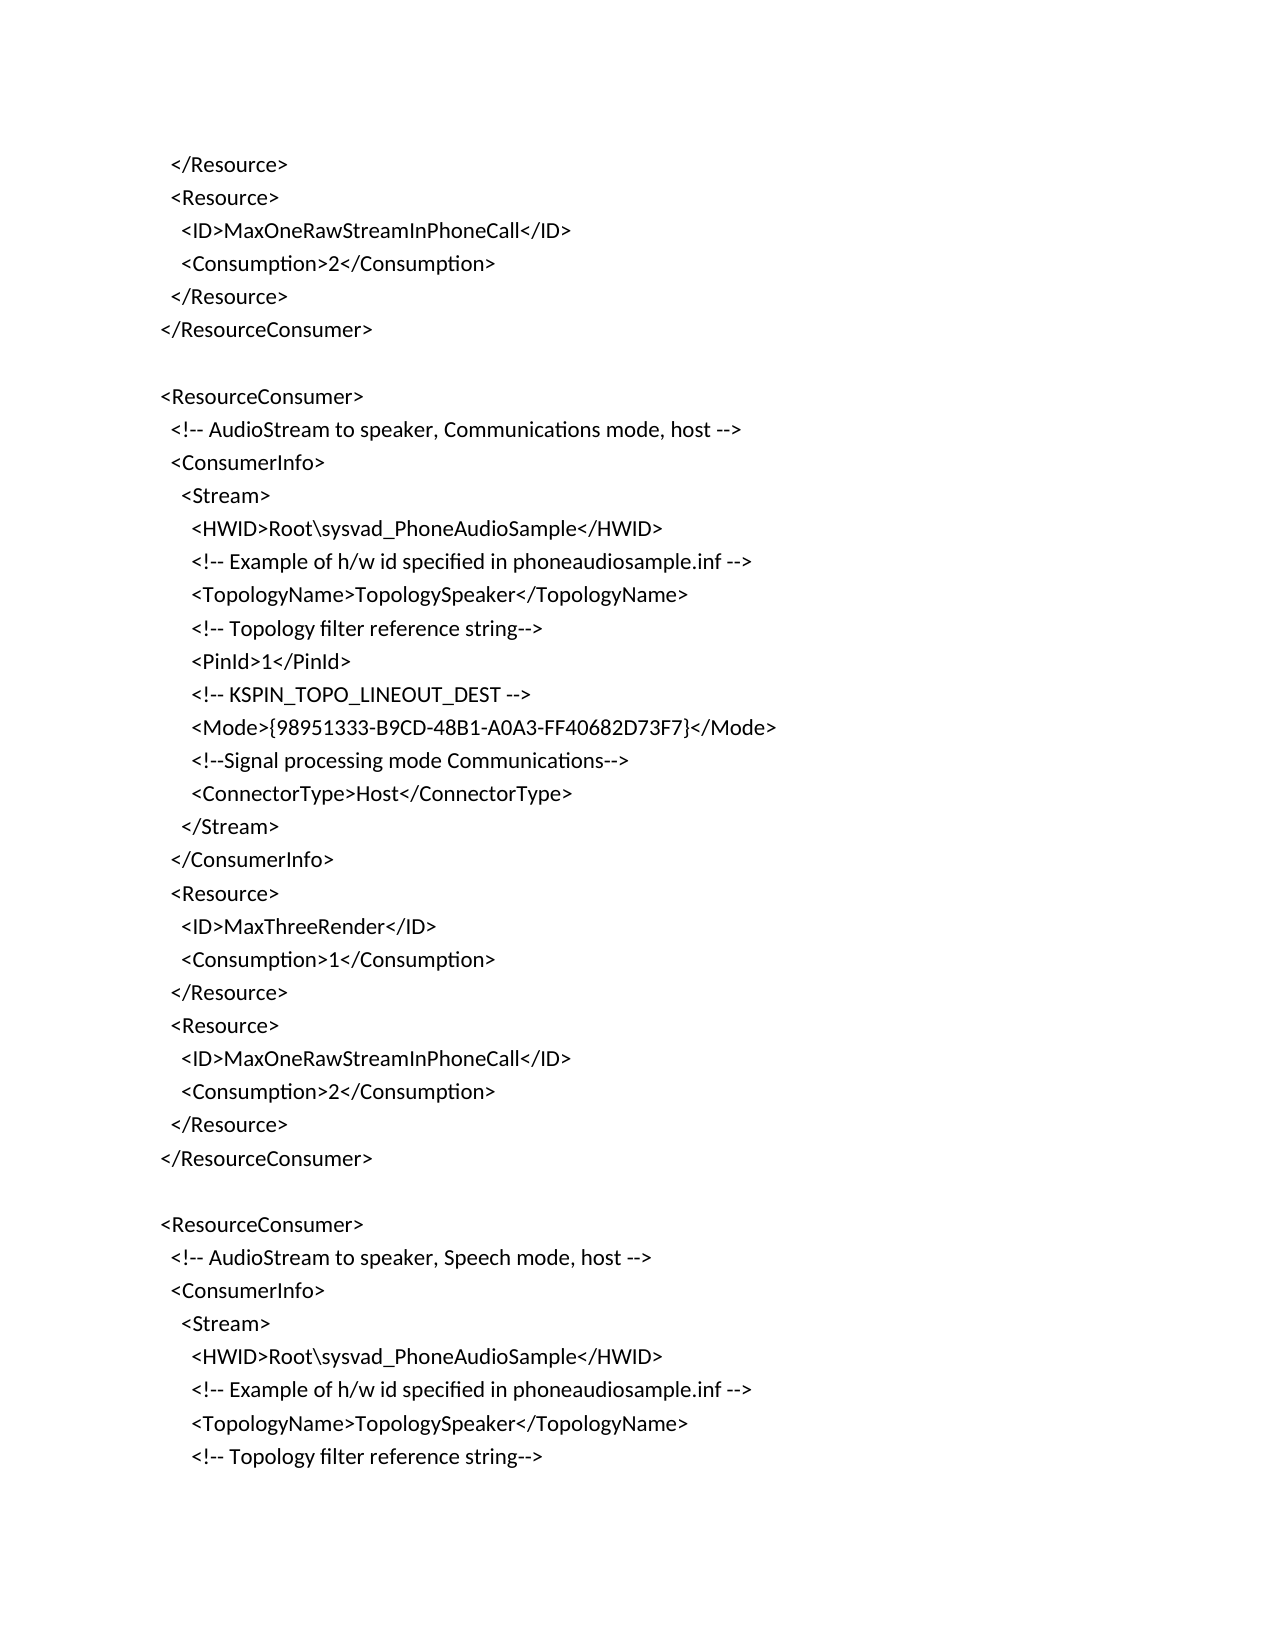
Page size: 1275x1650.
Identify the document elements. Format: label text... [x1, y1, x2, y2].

text <!-- Topology filter reference string--> [150, 1442, 1125, 1470]
text <!--Signal processing mode Communications--> [150, 746, 1125, 774]
text <ConsumerInfo> [150, 448, 1125, 476]
text <ResourceConsumer> [150, 382, 1125, 410]
text <ID>MaxOneRawStreamInPhoneCall</ID> [150, 1044, 1125, 1072]
text <PinId>1</PinId> [150, 647, 1125, 675]
text </Resource> [150, 150, 1125, 178]
text <Stream> [150, 481, 1125, 509]
text <!-- Topology filter reference string--> [150, 614, 1125, 642]
text <ID>MaxOneRawStreamInPhoneCall</ID> [150, 216, 1125, 244]
text <ID>MaxThreeRender</ID> [150, 912, 1125, 940]
text <Resource> [150, 879, 1125, 907]
text <ConsumerInfo> [150, 1276, 1125, 1304]
text <ConnectorType>Host</ConnectorType> [150, 779, 1125, 807]
text </ConsumerInfo> [150, 846, 1125, 874]
text </ResourceConsumer> [150, 316, 1125, 344]
text <Consumption>2</Consumption> [150, 1077, 1125, 1106]
text </Resource> [150, 978, 1125, 1006]
text <TopologyName>TopologySpeaker</TopologyName> [150, 1409, 1125, 1437]
text <!-- Example of h/w id specified in phoneaudiosample.inf --> [150, 547, 1125, 576]
text <Mode>{98951333-B9CD-48B1-A0A3-FF40682D73F7}</Mode> [150, 713, 1125, 741]
text <ResourceConsumer> [150, 1210, 1125, 1238]
text </ResourceConsumer> [150, 1144, 1125, 1172]
text <Resource> [150, 183, 1125, 211]
text <!-- AudioStream to speaker, Communications mode, host --> [150, 415, 1125, 443]
text <Resource> [150, 1011, 1125, 1039]
text <Consumption>2</Consumption> [150, 249, 1125, 277]
text <!-- AudioStream to speaker, Speech mode, host --> [150, 1243, 1125, 1271]
text <TopologyName>TopologySpeaker</TopologyName> [150, 581, 1125, 609]
text </Resource> [150, 282, 1125, 311]
text <HWID>Root\sysvad_PhoneAudioSample</HWID> [150, 1342, 1125, 1371]
text <Stream> [150, 1309, 1125, 1337]
text </Resource> [150, 1111, 1125, 1139]
text <HWID>Root\sysvad_PhoneAudioSample</HWID> [150, 514, 1125, 542]
text <!-- KSPIN_TOPO_LINEOUT_DEST --> [150, 680, 1125, 708]
text <Consumption>1</Consumption> [150, 945, 1125, 973]
text <!-- Example of h/w id specified in phoneaudiosample.inf --> [150, 1376, 1125, 1404]
text </Stream> [150, 812, 1125, 841]
